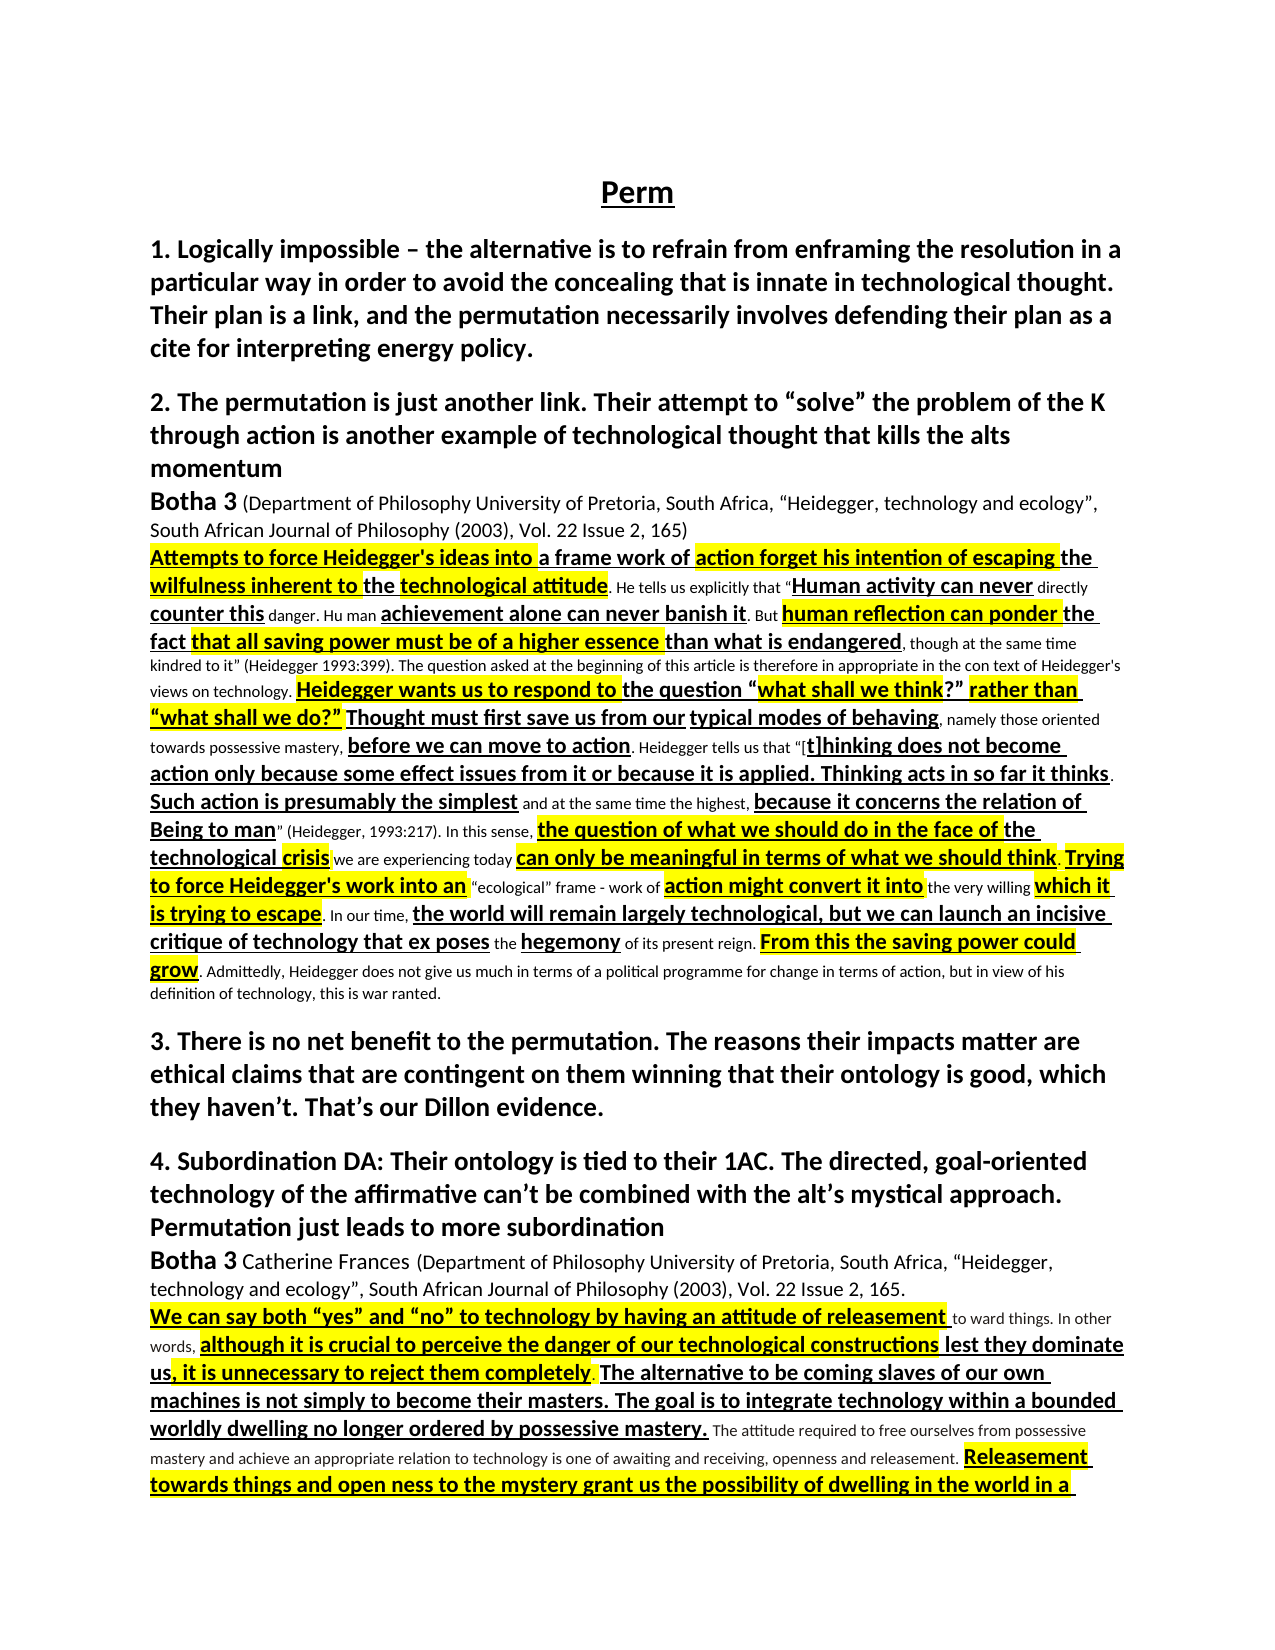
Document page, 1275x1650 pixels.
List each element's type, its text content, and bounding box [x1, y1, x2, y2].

subtitle 4. Subordination DA: Their ontology is tied to their 1AC. The directed, goal-oriented technology of the affirmative can’t be combined with the alt’s mystical approach. Permutation just leads to more subordination [150, 1144, 1125, 1243]
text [150, 1302, 1125, 1498]
subtitle Perm [150, 171, 1125, 212]
subtitle 1. Logically impossible – the alternative is to refrain from enframing the resolution in a particular way in order to avoid the concealing that is innate in technological thought. Their plan is a link, and the permutation necessarily involves defending their plan as a cite for interpreting energy policy. [150, 232, 1125, 364]
text Attempts to force Heidegger's ideas into a frame work of action forget his intention of escaping the wilfulness inherent to the technological attitude. He tells us explicitly that “Human activity can never directly counter this danger. Hu man achievement alone can never banish it. But human reflection can ponder the fact that all saving power must be of a higher essence than what is endangered, though at the same time kindred to it” (Heidegger 1993:399). The question asked at the beginning of this article is therefore in appropriate in the con text of Heidegger's views on technology. Heidegger wants us to respond to the question “what shall we think?” rather than “what shall we do?” Thought must first save us from our typical modes of behaving, namely those oriented towards possessive mastery, before we can move to action. Heidegger tells us that “[t]hinking does not become action only because some effect issues from it or because it is applied. Thinking acts in so far it thinks. Such action is presumably the simplest and at the same time the highest, because it concerns the relation of Being to man” (Heidegger, 1993:217). In this sense, the question of what we should do in the face of the technological crisis we are experiencing today can only be meaningful in terms of what we should think. Trying to force Heidegger's work into an “ecological” frame - work of action might convert it into the very willing which it is trying to escape. In our time, the world will remain largely technological, but we can launch an incisive critique of technology that ex poses the hegemony of its present reign. From this the saving power could grow. Admittedly, Heidegger does not give us much in terms of a political programme for change in terms of action, but in view of his definition of technology, this is war ranted. [150, 543, 1125, 1004]
subtitle 3. There is no net benefit to the permutation. The reasons their impacts matter are ethical claims that are contingent on them winning that their ontology is good, which they haven’t. That’s our Dillon evidence. [150, 1024, 1125, 1124]
subtitle 2. The permutation is just another link. Their attempt to “solve” the problem of the K through action is another example of technological thought that kills the alts momentum [150, 385, 1125, 484]
text Botha 3 Catherine Frances (Department of Philosophy University of Pretoria, South Africa, “Heidegger, technology and ecology”, South African Journal of Philosophy (2003), Vol. 22 Issue 2, 165. [150, 1243, 1125, 1302]
text Botha 3 (Department of Philosophy University of Pretoria, South Africa, “Heidegger, technology and ecology”, South African Journal of Philosophy (2003), Vol. 22 Issue 2, 165) [150, 484, 1125, 543]
